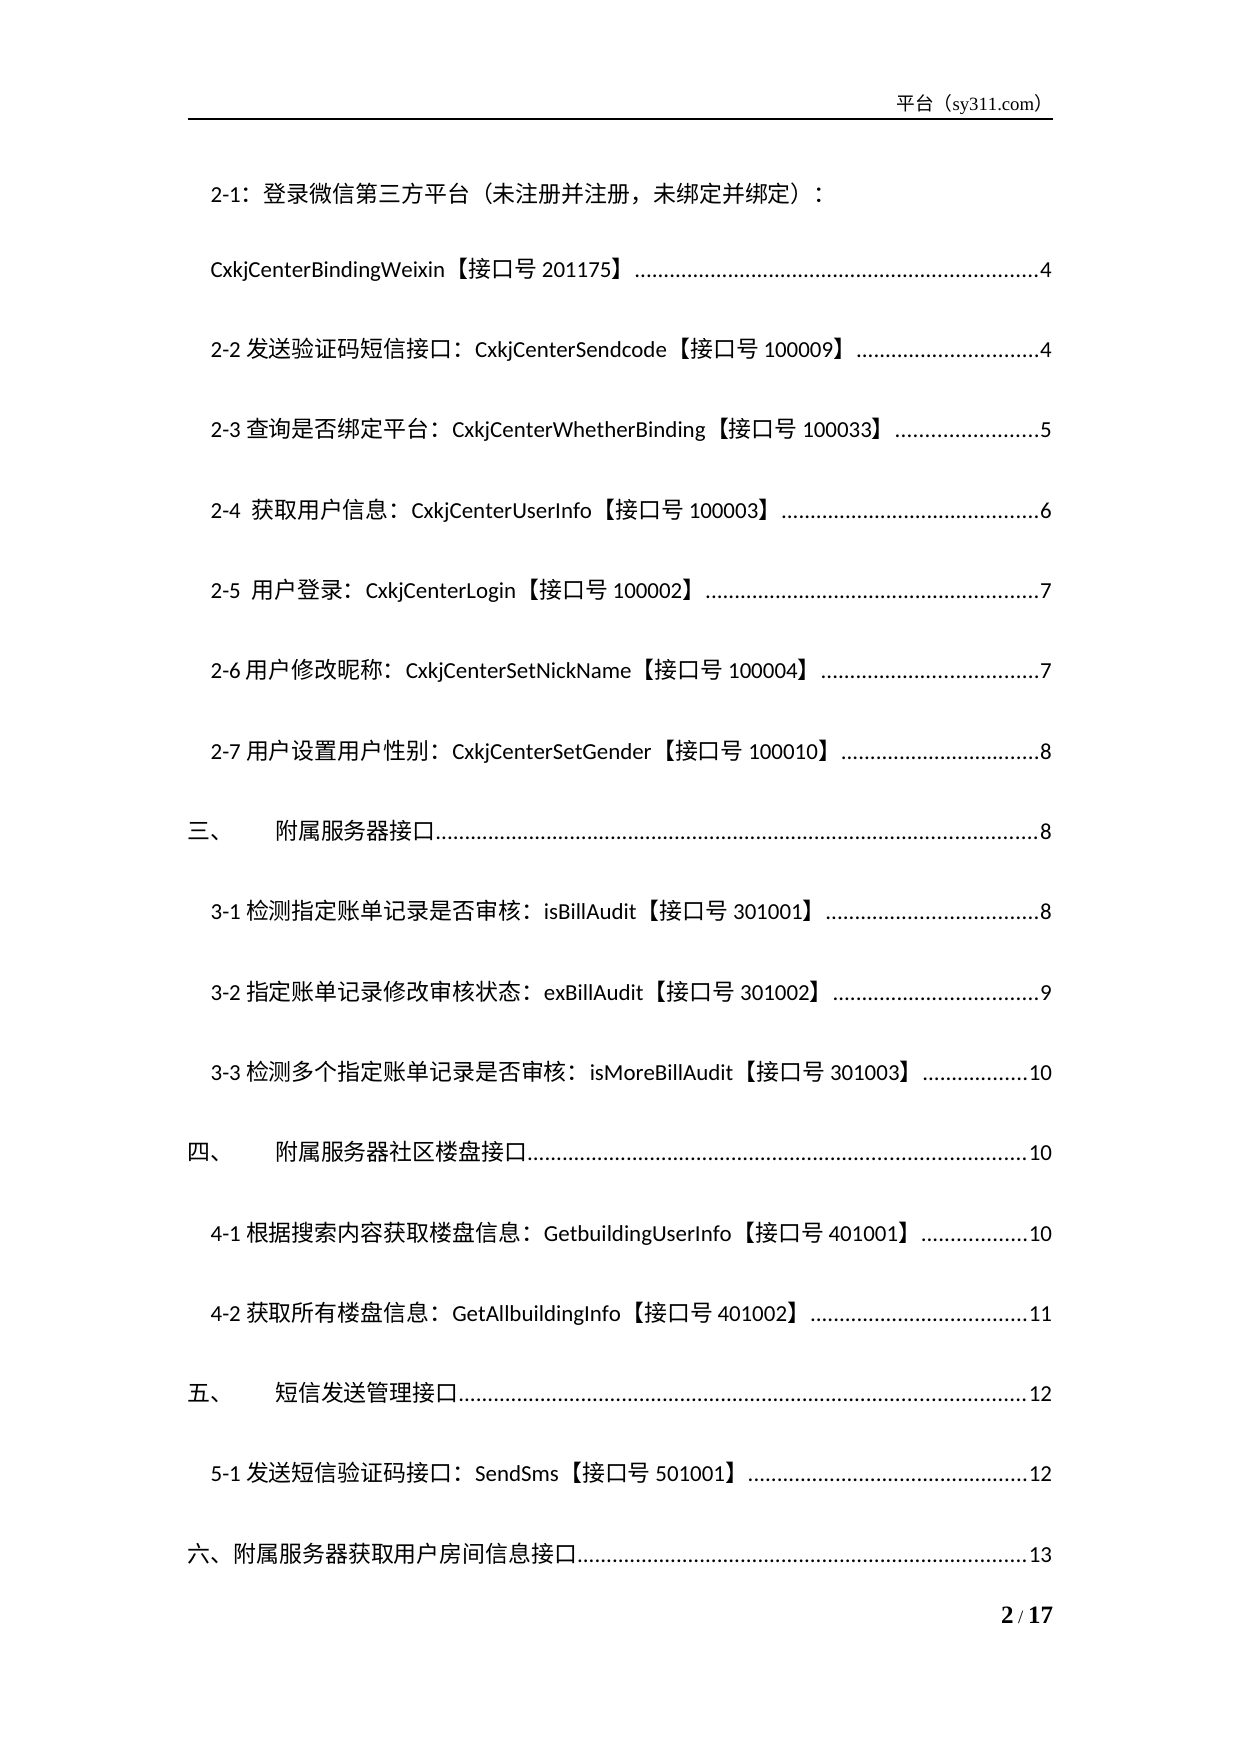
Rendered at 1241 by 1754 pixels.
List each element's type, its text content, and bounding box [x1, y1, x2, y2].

text 三、 附属服务器接口 8 [187, 797, 1053, 862]
text 3-3 检测多个指定账单记录是否审核：isMoreBillAudit【接口号301003】 10 [210, 1038, 1053, 1103]
text 2-4 获取用户信息：CxkjCenterUserInfo【接口号100003】 6 [210, 476, 1053, 541]
text 2-5 用户登录：CxkjCenterLogin【接口号100002】 7 [210, 556, 1053, 621]
text 四、 附属服务器社区楼盘接口 10 [187, 1118, 1053, 1183]
text 六、附属服务器获取用户房间信息接口 13 [187, 1520, 1053, 1585]
text 4-2 获取所有楼盘信息：GetAllbuildingInfo【接口号401002】 11 [210, 1279, 1053, 1344]
text 2-1：登录微信第三方平台（未注册并注册，未绑定并绑定）：CxkjCenterBindingWeixin【接口号201175】 4 [210, 160, 1053, 300]
text 2-2 发送验证码短信接口：CxkjCenterSendcode【接口号100009】 4 [210, 315, 1053, 380]
text 3-2 指定账单记录修改审核状态：exBillAudit【接口号301002】 9 [210, 958, 1053, 1023]
text 2-6用户修改昵称：CxkjCenterSetNickName【接口号100004】 7 [210, 636, 1053, 701]
text 4-1 根据搜索内容获取楼盘信息：GetbuildingUserInfo【接口号401001】 10 [210, 1198, 1053, 1263]
text 3-1 检测指定账单记录是否审核：isBillAudit【接口号301001】 8 [210, 877, 1053, 942]
text 2-7 用户设置用户性别：CxkjCenterSetGender【接口号100010】 8 [210, 717, 1053, 782]
text 五、 短信发送管理接口 12 [187, 1359, 1053, 1424]
text 5-1 发送短信验证码接口：SendSms【接口号501001】 12 [210, 1439, 1053, 1504]
text 2-3 查询是否绑定平台：CxkjCenterWhetherBinding【接口号100033】 5 [210, 395, 1053, 460]
